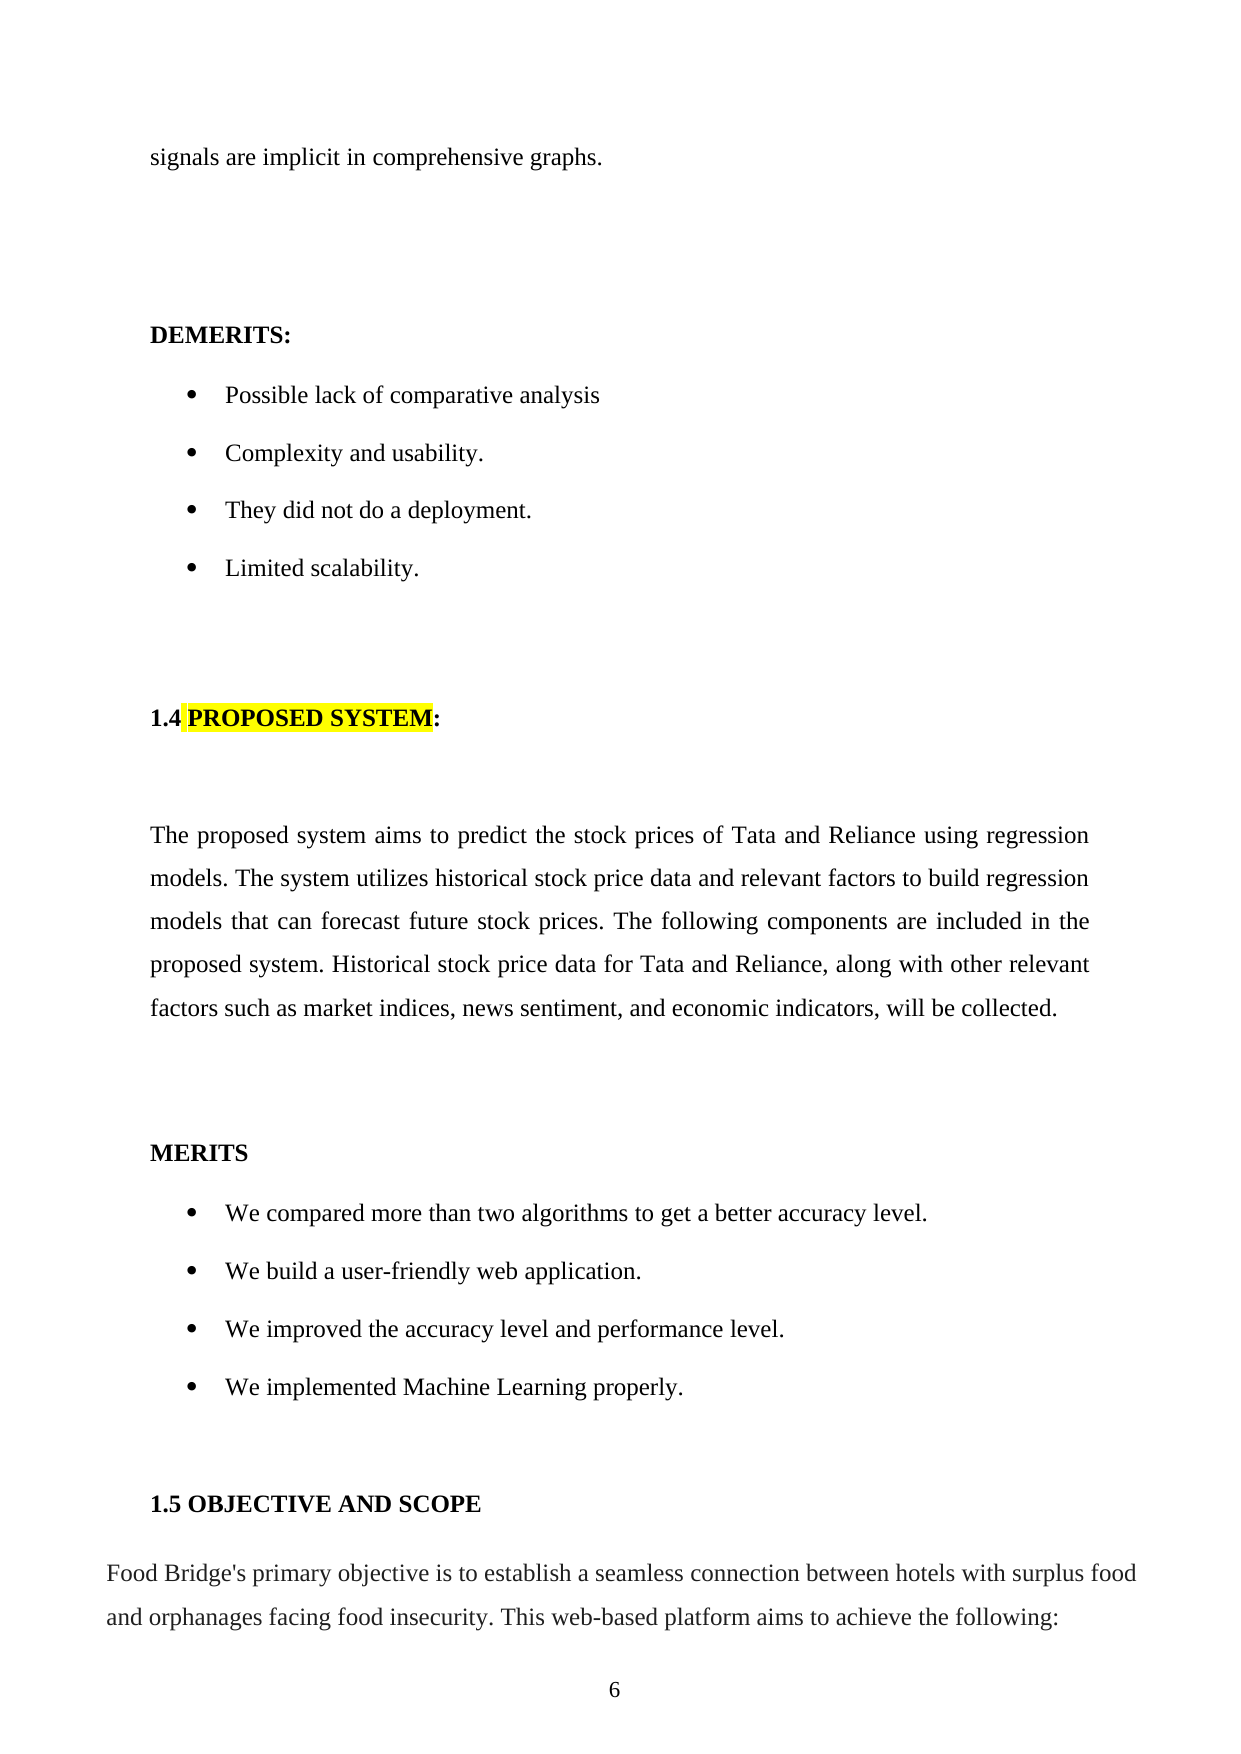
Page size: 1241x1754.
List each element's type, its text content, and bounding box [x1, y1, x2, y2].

list Possible lack of comparative analysis [187, 380, 1176, 408]
subtitle OBJECTIVE AND SCOPE [150, 1489, 1176, 1518]
subtitle DEMERITS: [150, 320, 1176, 348]
list Complexity and usability. [187, 438, 1176, 466]
text Food Bridge's primary objective is to establish a seamless connection between hotels with surplus food and orphanages facing food insecurity. This web-based platform aims to achieve the following: [106, 1543, 1176, 1631]
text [150, 142, 1091, 170]
list Limited scalability. [187, 553, 1176, 582]
list We compared more than two algorithms to get a better accuracy level. [187, 1198, 1176, 1227]
list They did not do a deployment. [187, 496, 1176, 524]
list We improved the accuracy level and performance level. [187, 1314, 1176, 1343]
subtitle PROPOSED SYSTEM: [433, 703, 1176, 732]
subtitle MERITS [150, 1138, 1176, 1167]
list We implemented Machine Learning properly. [187, 1372, 1176, 1401]
text The proposed system aims to predict the stock prices of Tata and Reliance using regression models. The system utilizes historical stock price data and relevant factors to build regression models that can forecast future stock prices. The following components are included in the proposed system. Historical stock price data for Tata and Reliance, along with other relevant factors such as market indices, news sentiment, and economic indicators, will be collected. [150, 820, 1091, 1021]
list We build a user-friendly web application. [187, 1256, 1176, 1285]
